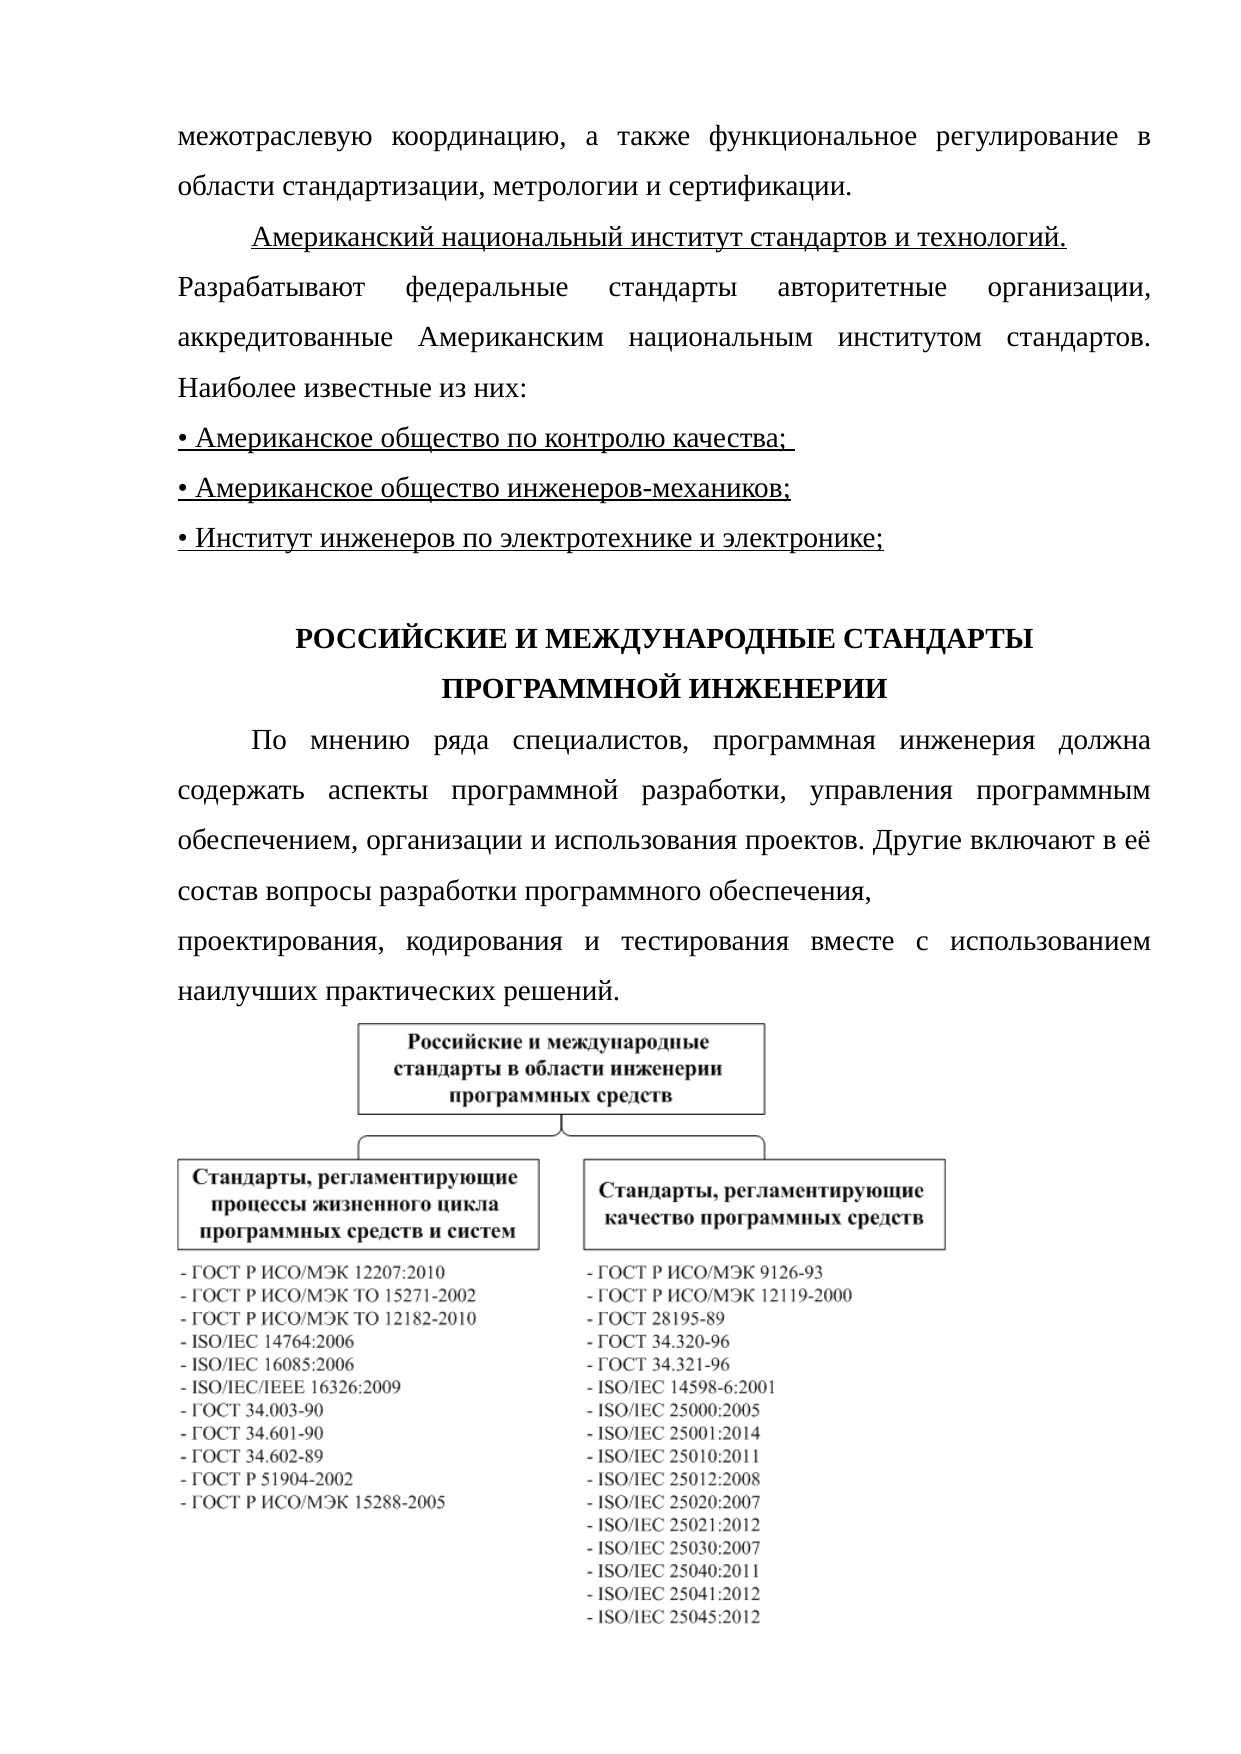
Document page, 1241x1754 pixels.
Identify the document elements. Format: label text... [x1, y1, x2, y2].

text • Американское общество инженеров-механиков; [177, 470, 1152, 504]
text проектирования, кодирования и тестирования вместе с использованием наилучших практических решений. [177, 923, 1152, 1007]
text • Американское общество по контролю качества; [177, 420, 1152, 453]
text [177, 118, 1152, 202]
text РОССИЙСКИЕ И МЕЖДУНАРОДНЫЕ СТАНДАРТЫ ПРОГРАММНОЙ ИНЖЕНЕРИИ [177, 621, 1152, 705]
picture [177, 1023, 946, 1630]
text По мнению ряда специалистов, программная инженерия должна содержать аспекты программной разработки, управления программным обеспечением, организации и использования проектов. Другие включают в её состав вопросы разработки программного обеспечения, [177, 722, 1152, 906]
text Разрабатывают федеральные стандарты авторитетные организации, аккредитованные Американским национальным институтом стандартов. Наиболее известные из них: [177, 269, 1152, 403]
text Американский национальный институт стандартов и технологий. [177, 219, 1152, 252]
text • Институт инженеров по электротехнике и электронике; [177, 521, 1152, 554]
